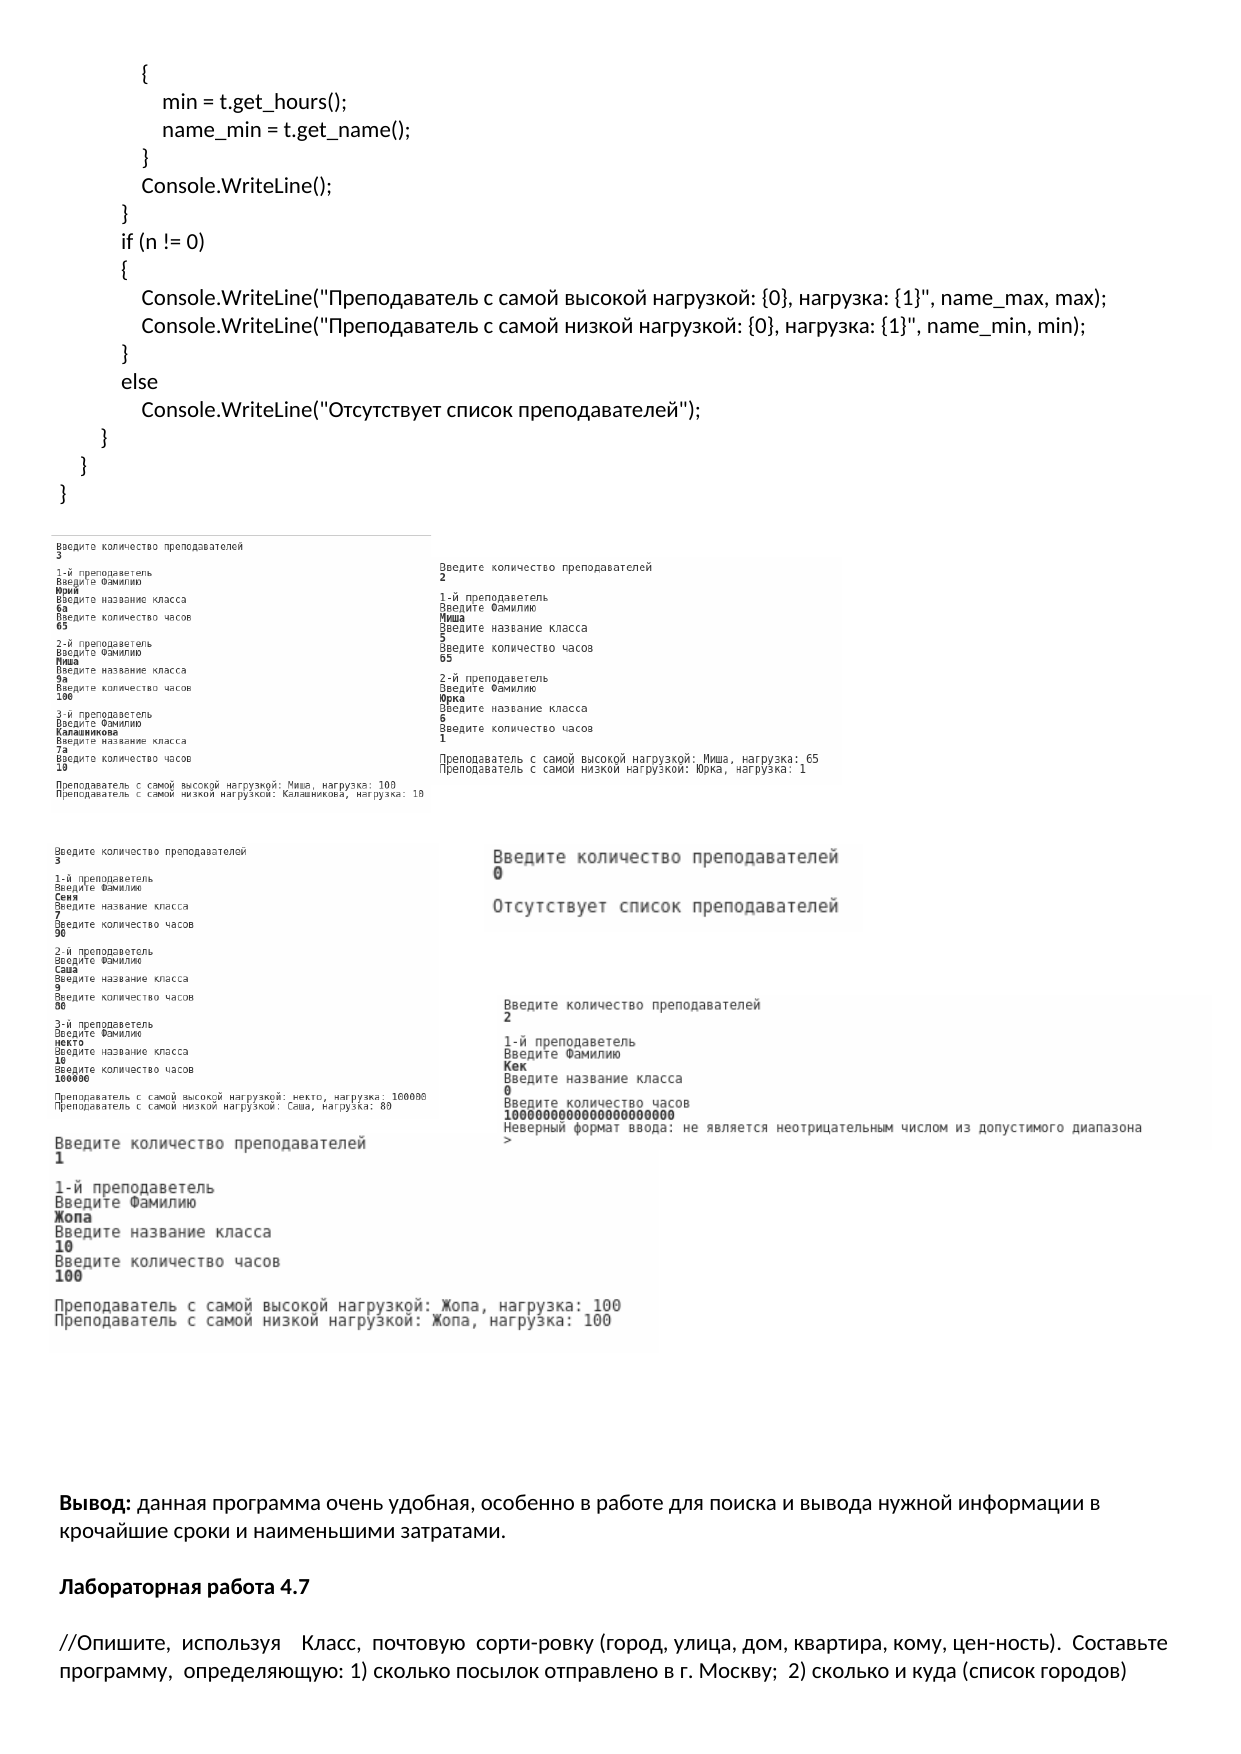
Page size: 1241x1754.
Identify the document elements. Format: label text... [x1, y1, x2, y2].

picture [46, 843, 440, 1119]
text Вывод: данная программа очень удобная, особенно в работе для поиска и вывода нужной информации в крочайшие сроки и наименьшими затратами. [59, 1488, 1181, 1544]
text } [59, 339, 1181, 367]
text Console.WriteLine("Отсутствует список преподавателей"); [59, 395, 1181, 423]
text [59, 1628, 1181, 1684]
text min = t.get_hours(); [59, 87, 1181, 115]
text else [59, 367, 1181, 395]
text Console.WriteLine("Преподаватель с самой низкой нагрузкой: {0}, нагрузка: {1}", name_min, min); [59, 311, 1181, 339]
picture [51, 535, 843, 813]
picture [484, 844, 863, 932]
text Console.WriteLine(); [59, 171, 1181, 199]
text { [59, 255, 1181, 283]
text } [59, 423, 1181, 451]
text } [59, 199, 1181, 227]
picture [48, 995, 1212, 1353]
text } [59, 479, 1181, 507]
text if (n != 0) [59, 227, 1181, 255]
text } [59, 451, 1181, 479]
text } [59, 143, 1181, 171]
text { [59, 59, 1181, 87]
text name_min = t.get_name(); [59, 115, 1181, 143]
text Лабораторная работа 4.7 [59, 1572, 1181, 1600]
text Console.WriteLine("Преподаватель с самой высокой нагрузкой: {0}, нагрузка: {1}", name_max, max); [59, 283, 1181, 311]
